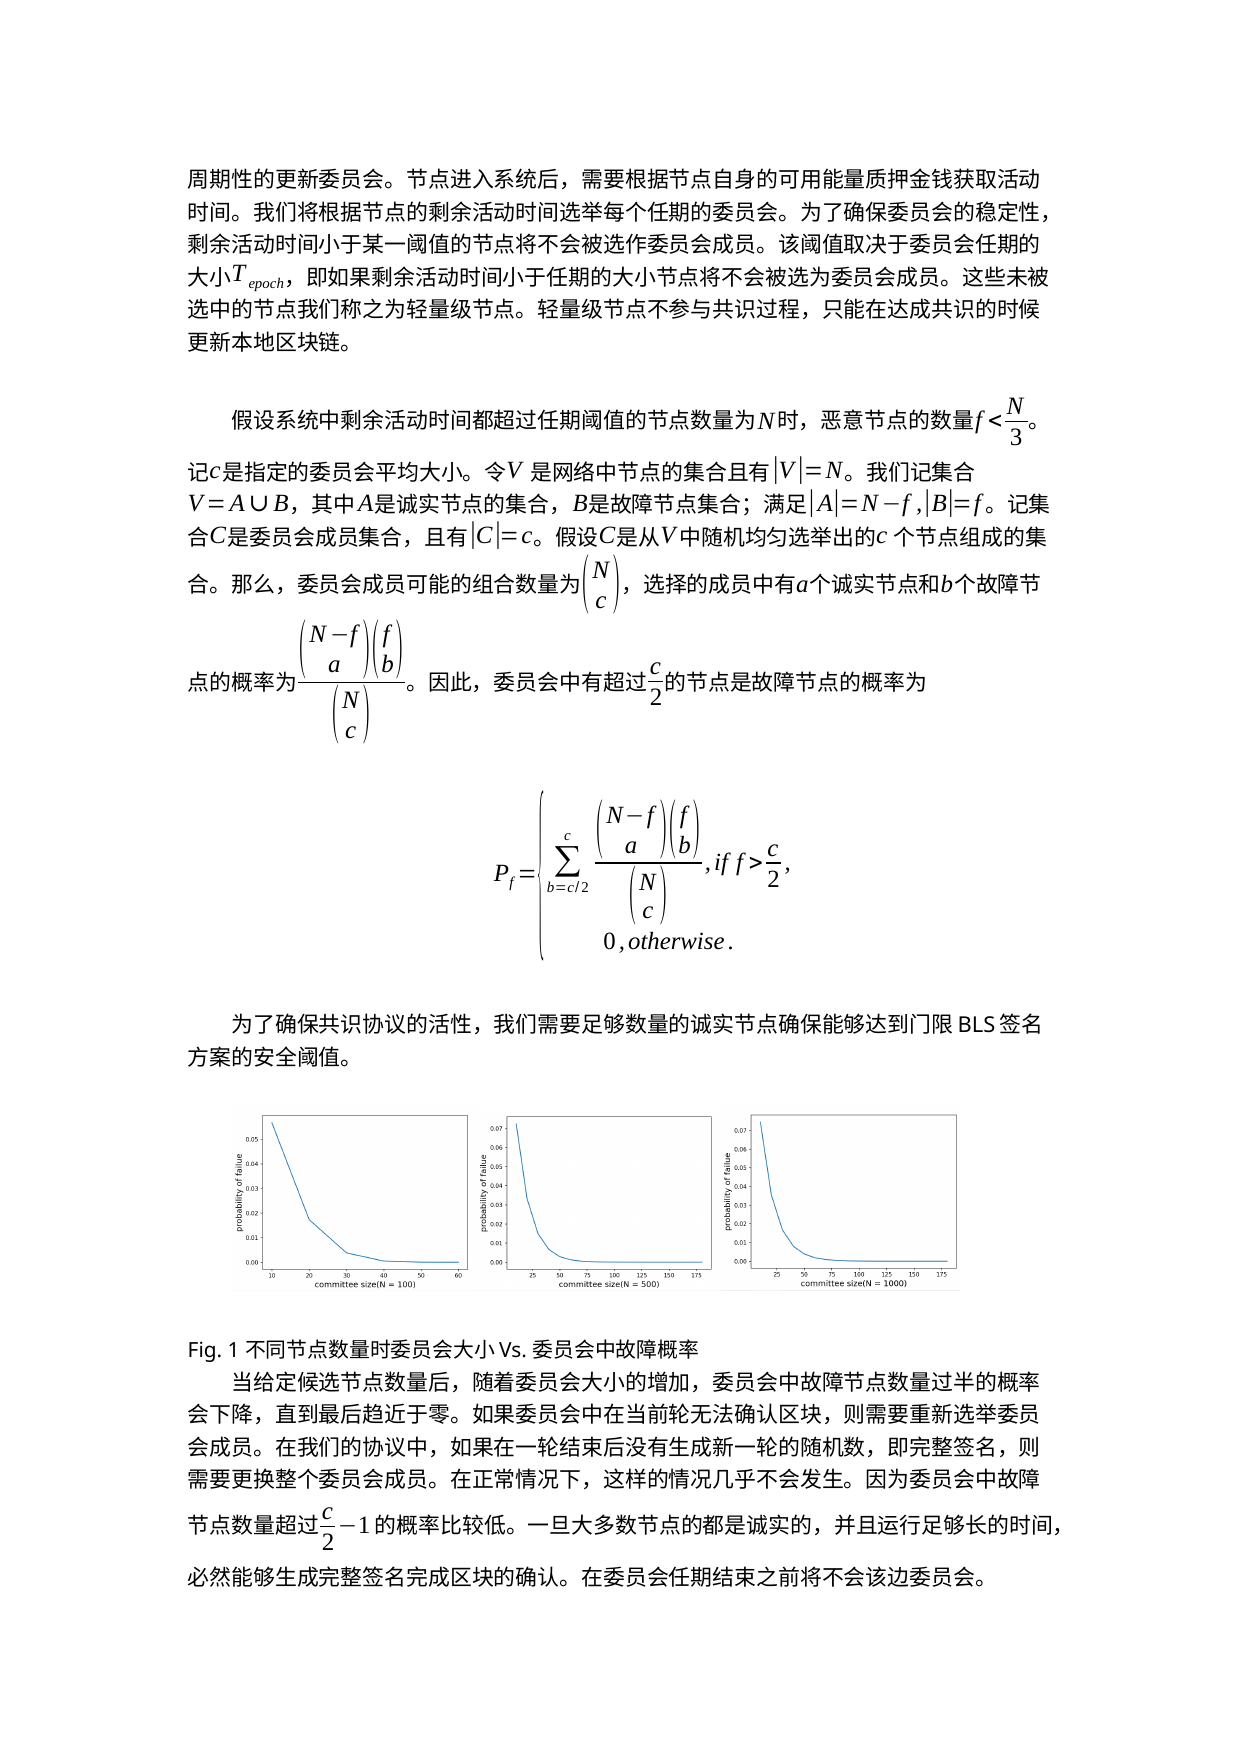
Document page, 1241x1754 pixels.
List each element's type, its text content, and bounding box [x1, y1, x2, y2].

text 为了确保共识协议的活性，我们需要足够数量的诚实节点确保能够达到门限BLS签名方案的安全阈值。 [187, 1007, 1053, 1072]
text 当给定候选节点数量后，随着委员会大小的增加，委员会中故障节点数量过半的概率会下降，直到最后趋近于零。如果委员会中在当前轮无法确认区块，则需要重新选举委员会成员。在我们的协议中，如果在一轮结束后没有生成新一轮的随机数，即完整签名，则需要更换整个委员会成员。在正常情况下，这样的情况几乎不会发生。因为委员会中故障节点数量超过 的概率比较低。一旦大多数节点的都是诚实的，并且运行足够长的时间，必然能够生成完整签名完成区块的确认。在委员会任期结束之前将不会该边委员会。 [187, 1364, 1053, 1592]
picture [231, 1104, 961, 1291]
text 假设系统中剩余活动时间都超过任期阈值的节点数量为时，恶意节点的数量。记是指定的委员会平均大小。令 是网络中节点的集合且有。我们记集合，其中是诚实节点的集合，是故障节点集合；满足。记集合是委员会成员集合，且有。假设是从中随机均匀选举出的 个节点组成的集合。那么，委员会成员可能的组合数量为，选择的成员中有个诚实节点和个故障节点的概率为。因此，委员会中有超过的节点是故障节点的概率为 [187, 389, 1053, 747]
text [187, 162, 1053, 357]
text Fig. 1 不同节点数量时委员会大小Vs. 委员会中故障概率 [187, 1332, 1053, 1364]
